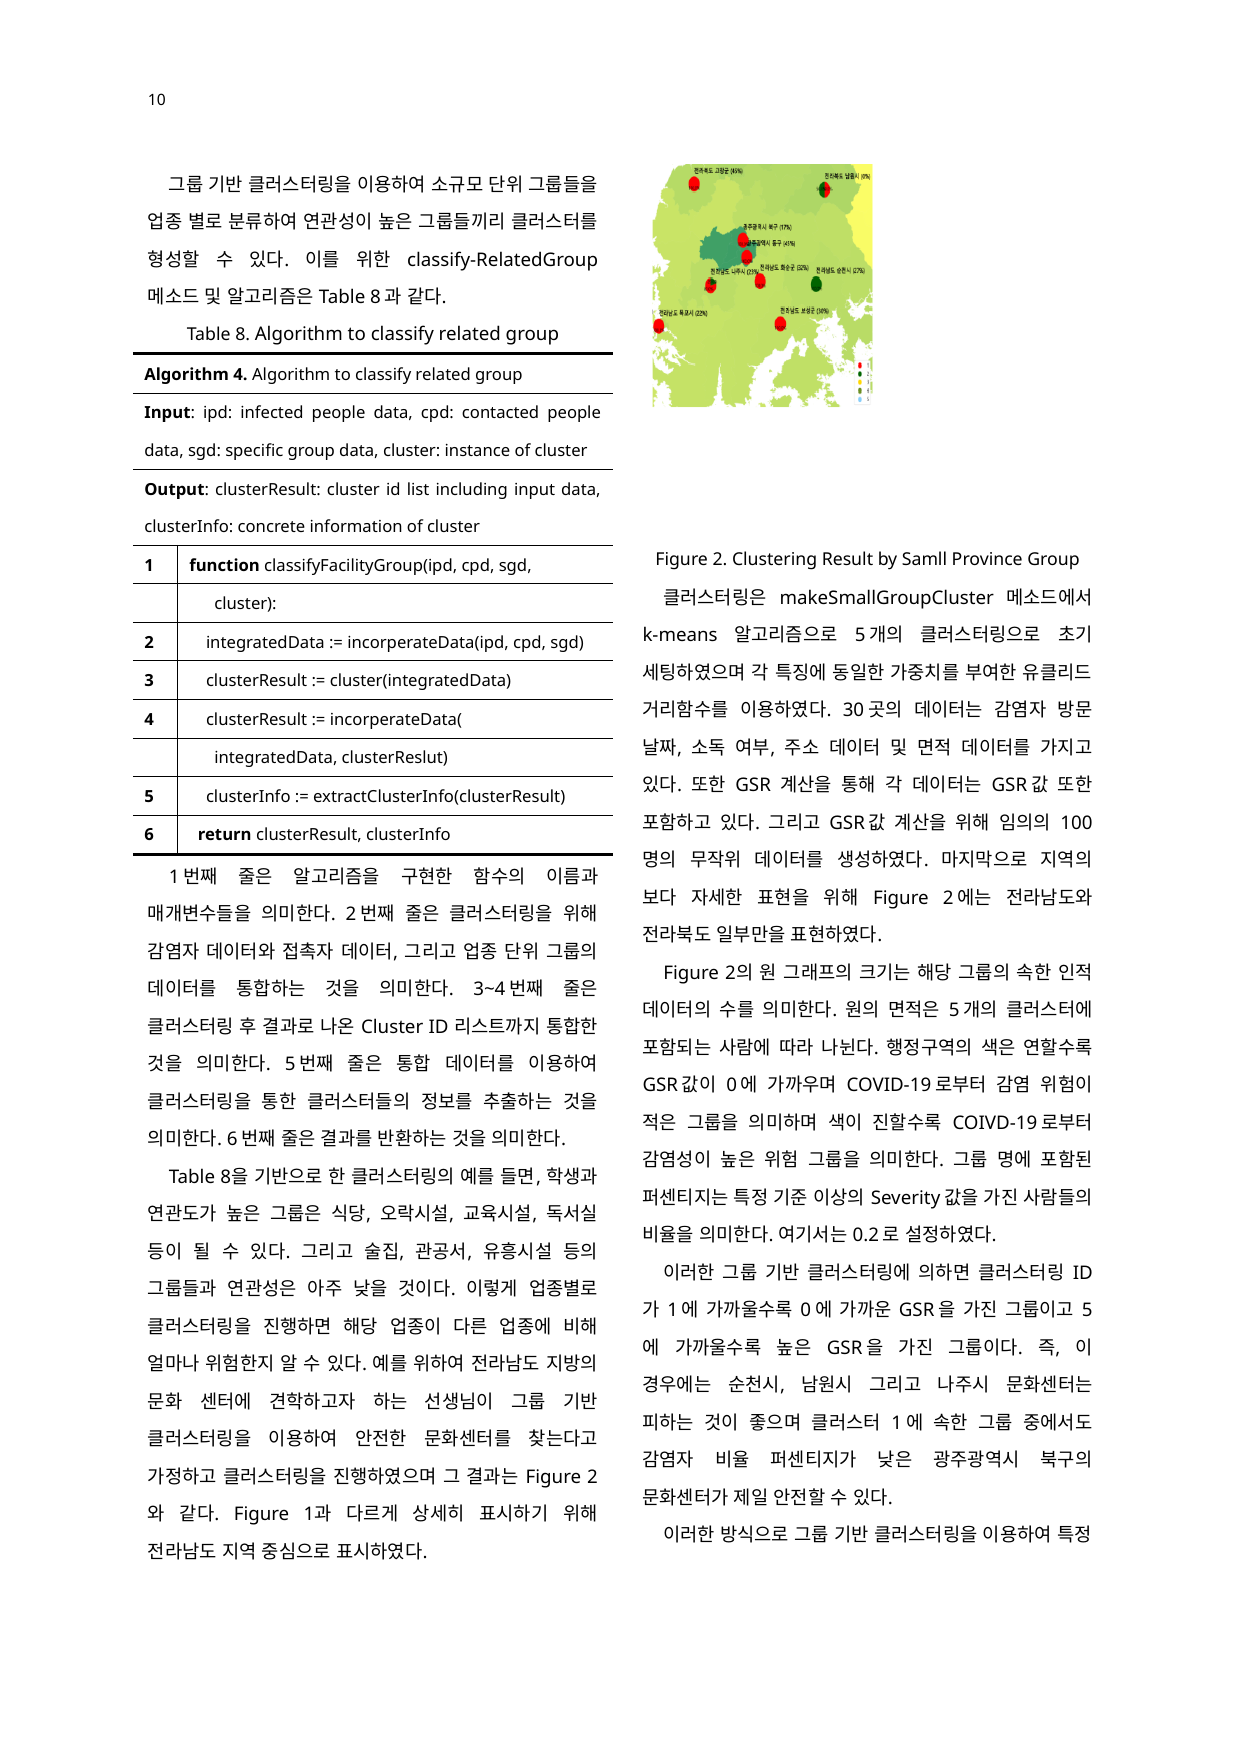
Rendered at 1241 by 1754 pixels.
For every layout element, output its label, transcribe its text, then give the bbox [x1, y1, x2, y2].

table_cell 5 [133, 777, 177, 814]
table_cell function classifyFacilityGroup(ipd, cpd, sgd, [178, 546, 613, 583]
table_cell Output: clusterResult: cluster id list including input data, clusterInfo: concrete information of cluster [133, 470, 613, 545]
text Table 8. Algorithm to classify related group [148, 314, 598, 352]
table_cell [133, 739, 177, 776]
text 그룹 기반 클러스터링을 이용하여 소규모 단위 그룹들을 업종 별로 분류하여 연관성이 높은 그룹들끼리 클러스터를 형성할 수 있다. 이를 위한 classify-RelatedGroup 메소드 및 알고리즘은 Table 8과 같다. [148, 164, 598, 314]
text 1번째 줄은 알고리즘을 구현한 함수의 이름과 매개변수들을 의미한다. 2번째 줄은 클러스터링을 위해 감염자 데이터와 접촉자 데이터, 그리고 업종 단위 그룹의 데이터를 통합하는 것을 의미한다. 3~4번째 줄은 클러스터링 후 결과로 나온 Cluster ID 리스트까지 통합한 것을 의미한다. 5번째 줄은 통합 데이터를 이용하여 클러스터링을 통한 클러스터들의 정보를 추출하는 것을 의미한다. 6번째 줄은 결과를 반환하는 것을 의미한다. [148, 856, 598, 1156]
table_cell cluster): [178, 584, 613, 622]
text Figure 2. Clustering Result by Samll Province Group [642, 540, 1092, 577]
table_cell integratedData := incorperateData(ipd, cpd, sgd) [178, 623, 613, 660]
table_cell clusterResult := incorperateData( [178, 700, 613, 737]
table_cell 2 [133, 623, 177, 660]
table_cell 3 [133, 661, 177, 699]
text Table 8을 기반으로 한 클러스터링의 예를 들면, 학생과 연관도가 높은 그룹은 식당, 오락시설, 교육시설, 독서실 등이 될 수 있다. 그리고 술집, 관공서, 유흥시설 등의 그룹들과 연관성은 아주 낮을 것이다. 이렇게 업종별로 클러스터링을 진행하면 해당 업종이 다른 업종에 비해 얼마나 위험한지 알 수 있다. 예를 위하여 전라남도 지방의 문화 센터에 견학하고자 하는 선생님이 그룹 기반 클러스터링을 이용하여 안전한 문화센터를 찾는다고 가정하고 클러스터링을 진행하였으며 그 결과는 Figure 2와 같다. Figure 1과 다르게 상세히 표시하기 위해 전라남도 지역 중심으로 표시하였다. [148, 1156, 598, 1569]
table_cell 4 [133, 700, 177, 737]
table_cell integratedData, clusterReslut) [178, 739, 613, 776]
table_cell return clusterResult, clusterInfo [178, 816, 613, 853]
text 이러한 그룹 기반 클러스터링에 의하면 클러스터링 ID가 1에 가까울수록 0에 가까운 GSR을 가진 그룹이고 5에 가까울수록 높은 GSR을 가진 그룹이다. 즉, 이 경우에는 순천시, 남원시 그리고 나주시 문화센터는 피하는 것이 좋으며 클러스터 1에 속한 그룹 중에서도 감염자 비율 퍼센티지가 낮은 광주광역시 북구의 문화센터가 제일 안전할 수 있다. [642, 1252, 1092, 1515]
table_cell 1 [133, 546, 177, 583]
table_header Algorithm 4. Algorithm to classify related group [133, 355, 613, 393]
table_cell 6 [133, 816, 177, 853]
table_cell [133, 584, 177, 622]
text Figure 2의 원 그래프의 크기는 해당 그룹의 속한 인적 데이터의 수를 의미한다. 원의 면적은 5개의 클러스터에 포함되는 사람에 따라 나뉜다. 행정구역의 색은 연할수록 GSR값이 0에 가까우며 COVID-19로부터 감염 위험이 적은 그룹을 의미하며 색이 진할수록 COIVD-19로부터 감염성이 높은 위험 그룹을 의미한다. 그룹 명에 포함된 퍼센티지는 특정 기준 이상의 Severity값을 가진 사람들의 비율을 의미한다. 여기서는 0.2로 설정하였다. [642, 952, 1092, 1252]
table_cell clusterResult := cluster(integratedData) [178, 661, 613, 699]
text 클러스터링은 makeSmallGroupCluster 메소드에서 k-means 알고리즘으로 5개의 클러스터링으로 초기 세팅하였으며 각 특징에 동일한 가중치를 부여한 유클리드 거리함수를 이용하였다. 30곳의 데이터는 감염자 방문 날짜, 소독 여부, 주소 데이터 및 면적 데이터를 가지고 있다. 또한 GSR 계산을 통해 각 데이터는 GSR값 또한 포함하고 있다. 그리고 GSR값 계산을 위해 임의의 100명의 무작위 데이터를 생성하였다. 마지막으로 지역의 보다 자세한 표현을 위해 Figure 2에는 전라남도와 전라북도 일부만을 표현하였다. [642, 577, 1092, 952]
table_cell clusterInfo := extractClusterInfo(clusterResult) [178, 777, 613, 814]
table_cell Input: ipd: infected people data, cpd: contacted people data, sgd: specific group data, cluster: instance of cluster [133, 394, 613, 469]
